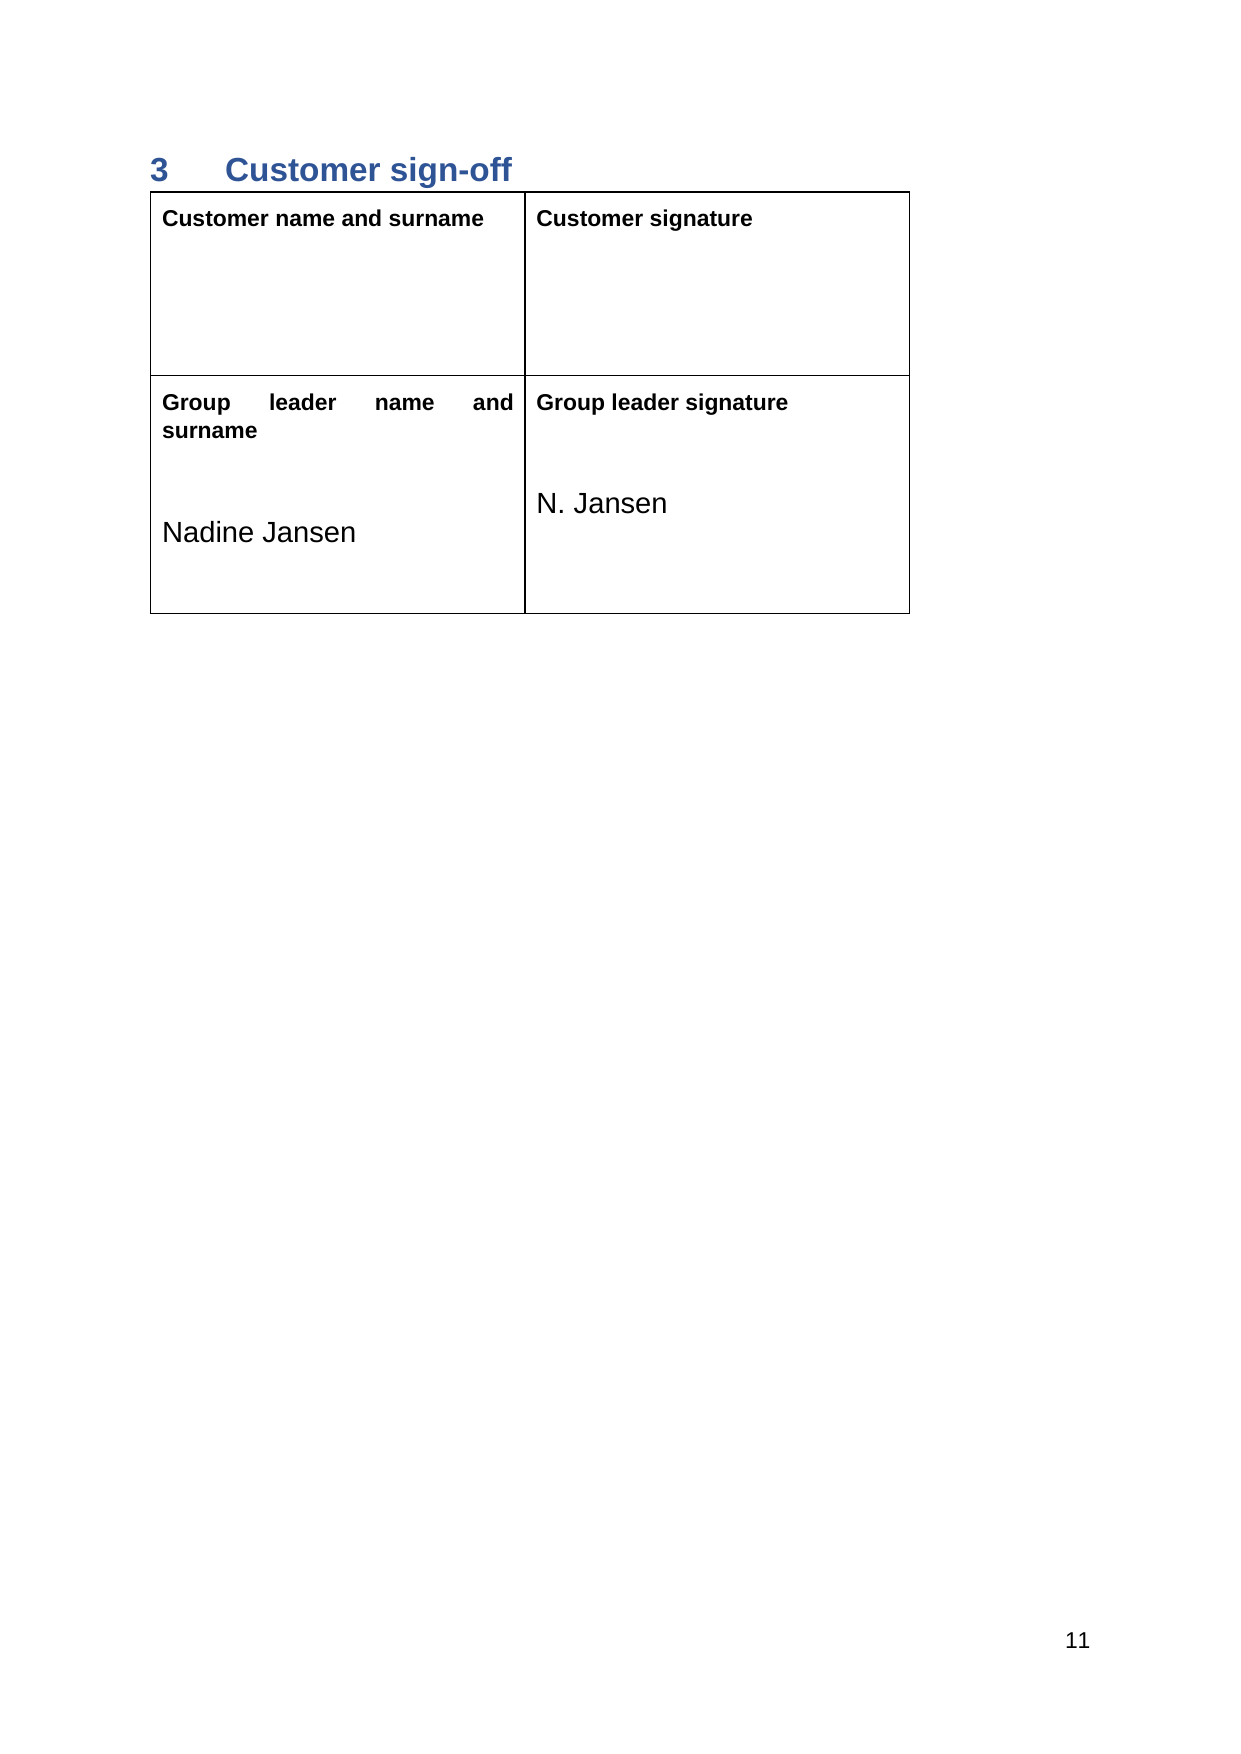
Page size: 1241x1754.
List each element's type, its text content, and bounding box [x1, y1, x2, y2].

table_header Customer name and surname [151, 193, 524, 375]
table_cell Group leader name and surname Nadine Jansen [151, 376, 524, 613]
table_header Customer signature [526, 193, 909, 375]
table_cell Group leader signature N. Jansen [526, 376, 909, 613]
subtitle 3 Customer sign-off [150, 150, 1090, 188]
